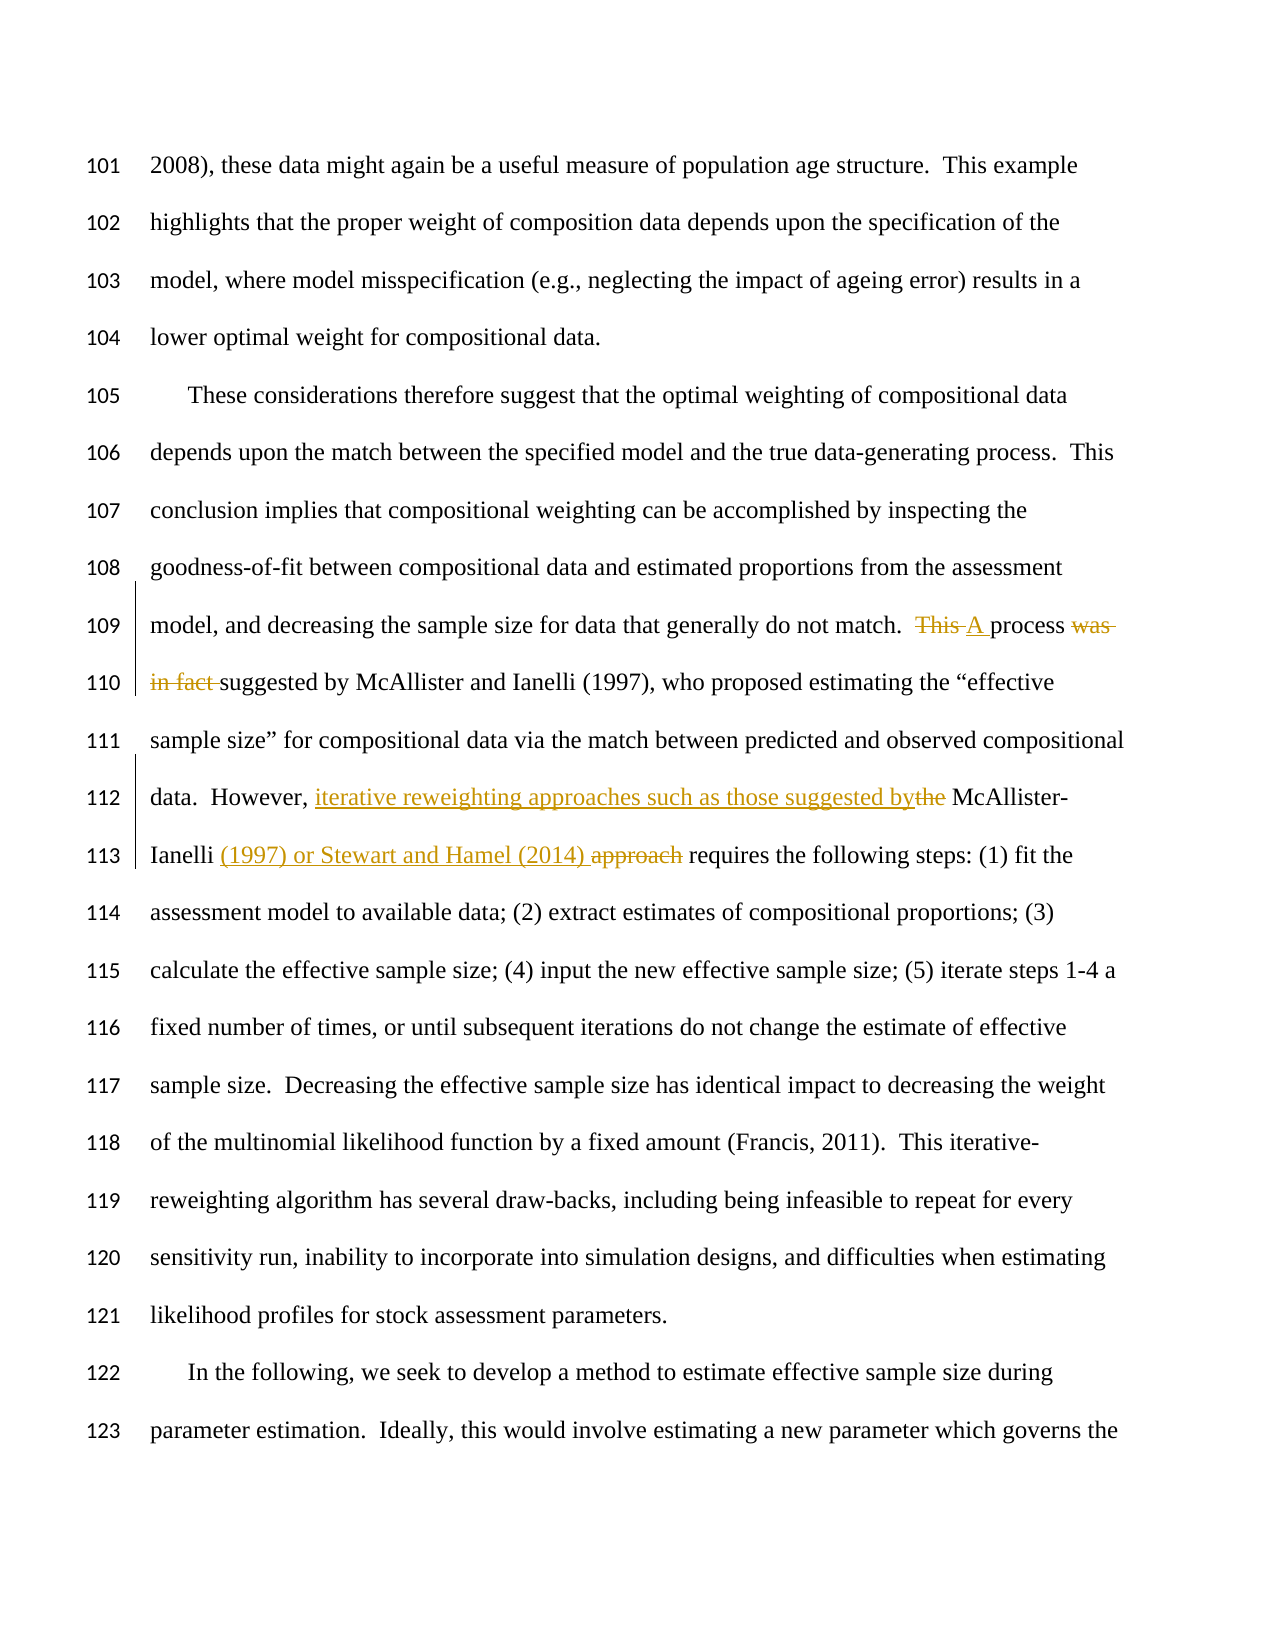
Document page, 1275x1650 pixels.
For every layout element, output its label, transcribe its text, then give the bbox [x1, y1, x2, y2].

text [150, 1357, 1125, 1444]
text These considerations therefore suggest that the optimal weighting of compositional data depends upon the match between the specified model and the true data-generating process. This conclusion implies that compositional weighting can be accomplished by inspecting the goodness-of-fit between compositional data and estimated proportions from the assessment model, and decreasing the sample size for data that generally do not match. process suggested by McAllister and Ianelli (1997), who proposed estimating the “effective sample size” for compositional data via the match between predicted and observed compositional data. However, McAllister-Ianelli requires the following steps: (1) fit the assessment model to available data; (2) extract estimates of compositional proportions; (3) calculate the effective sample size; (4) input the new effective sample size; (5) iterate steps 1-4 a fixed number of times, or until subsequent iterations do not change the estimate of effective sample size. Decreasing the effective sample size has identical impact to decreasing the weight of the multinomial likelihood function by a fixed amount (Francis, 2011). This iterative-reweighting algorithm has several draw-backs, including being infeasible to repeat for every sensitivity run, inability to incorporate into simulation designs, and difficulties when estimating likelihood profiles for stock assessment parameters. [150, 380, 1125, 1329]
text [150, 150, 1125, 351]
